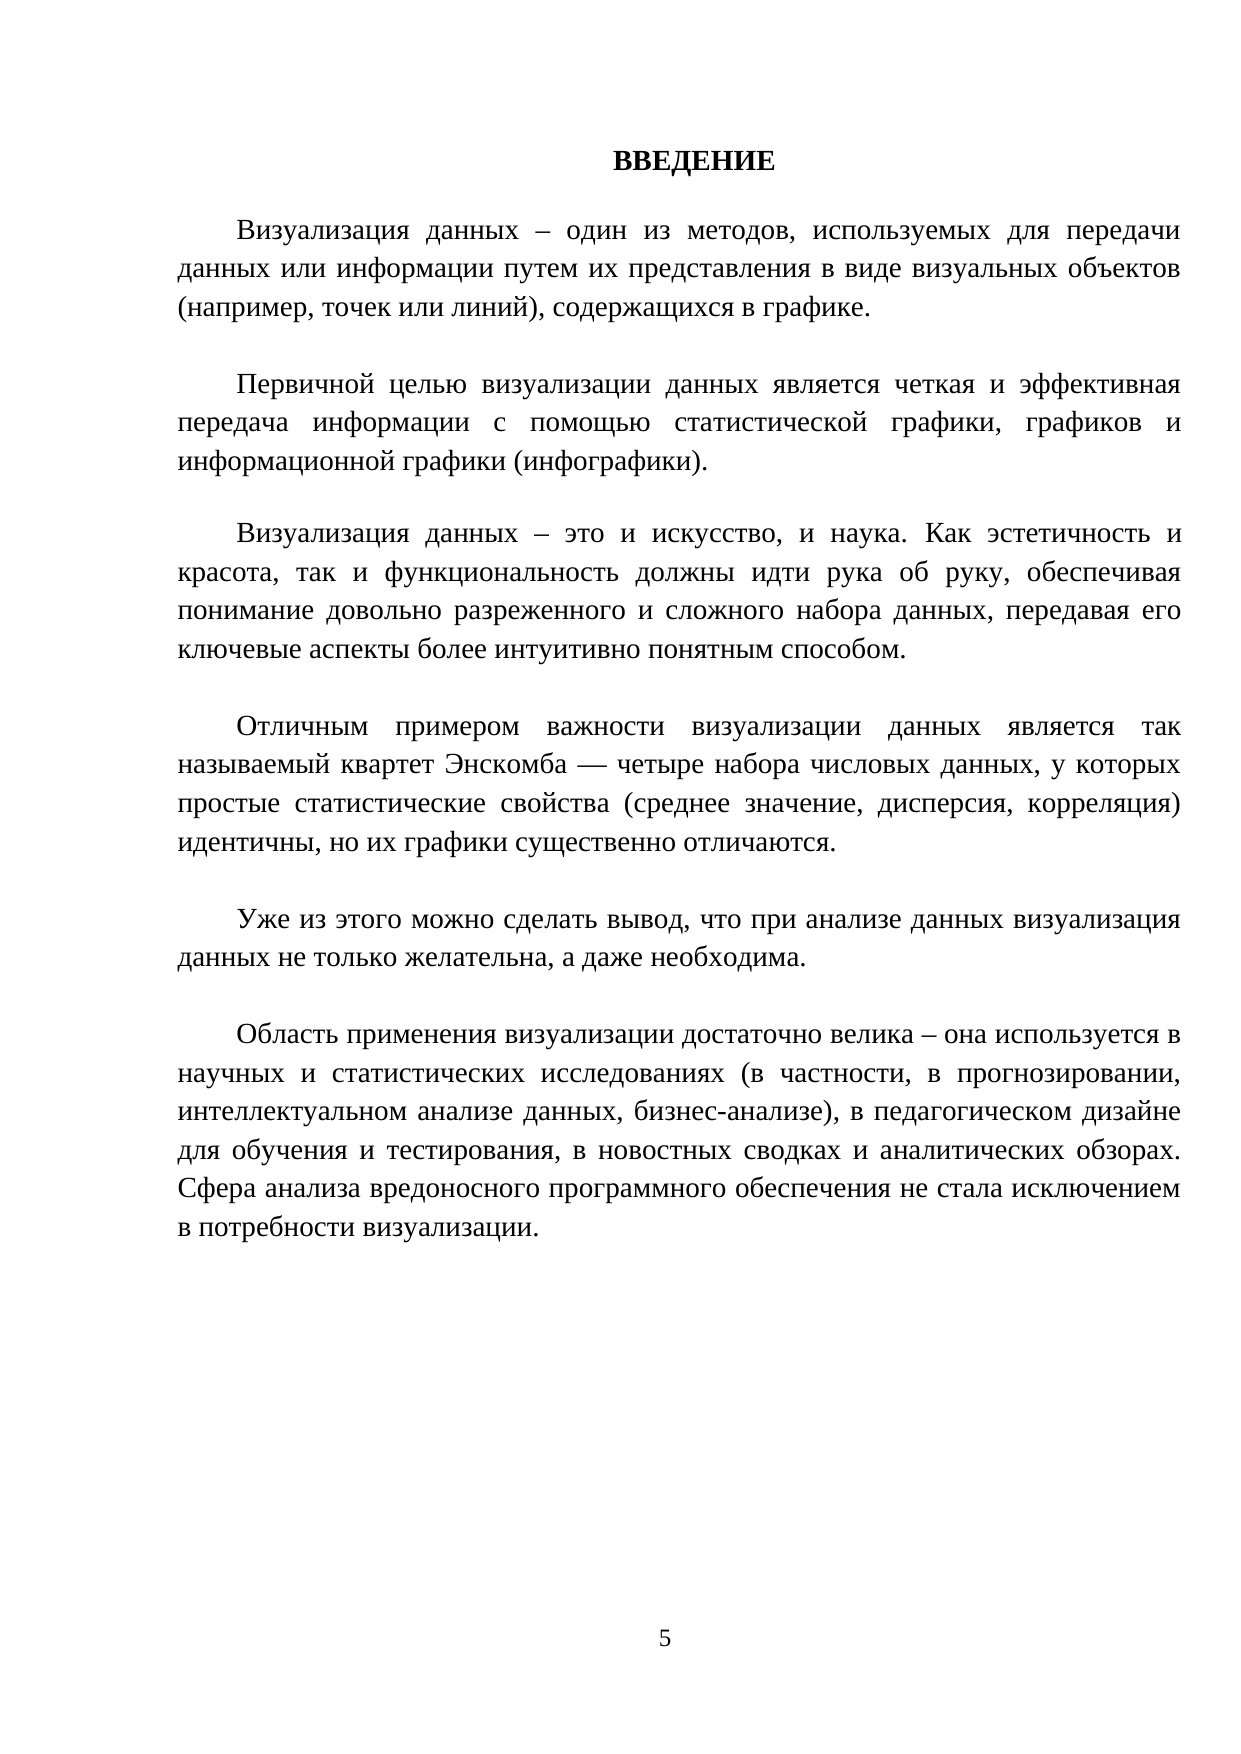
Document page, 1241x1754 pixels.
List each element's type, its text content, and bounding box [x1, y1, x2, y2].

text Первичной целью визуализации данных является четкая и эффективная передача информации с помощью статистической графики, графиков и информационной графики (инфографики). [177, 366, 1182, 477]
text Визуализация данных – один из методов, используемых для передачи данных или информации путем их представления в виде визуальных объектов (например, точек или линий), содержащихся в графике. [177, 212, 1182, 322]
text Уже из этого можно сделать вывод, что при анализе данных визуализация данных не только желательна, а даже необходима. [177, 901, 1182, 973]
text Визуализация данных – это и искусство, и наука. Как эстетичность и красота, так и функциональность должны идти рука об руку, обеспечивая понимание довольно разреженного и сложного набора данных, передавая его ключевые аспекты более интуитивно понятным способом. [177, 515, 1182, 664]
text ВВЕДЕНИЕ [177, 143, 1152, 177]
text Отличным примером важности визуализации данных является так называемый квартет Энскомба — четыре набора числовых данных, у которых простые статистические свойства (среднее значение, дисперсия, корреляция) идентичны, но их графики существенно отличаются. [177, 708, 1182, 857]
text Область применения визуализации достаточно велика – она используется в научных и статистических исследованиях (в частности, в прогнозировании, интеллектуальном анализе данных, бизнес-анализе), в педагогическом дизайне для обучения и тестирования, в новостных сводках и аналитических обзорах. Сфера анализа вредоносного программного обеспечения не стала исключением в потребности визуализации. [177, 1016, 1182, 1243]
